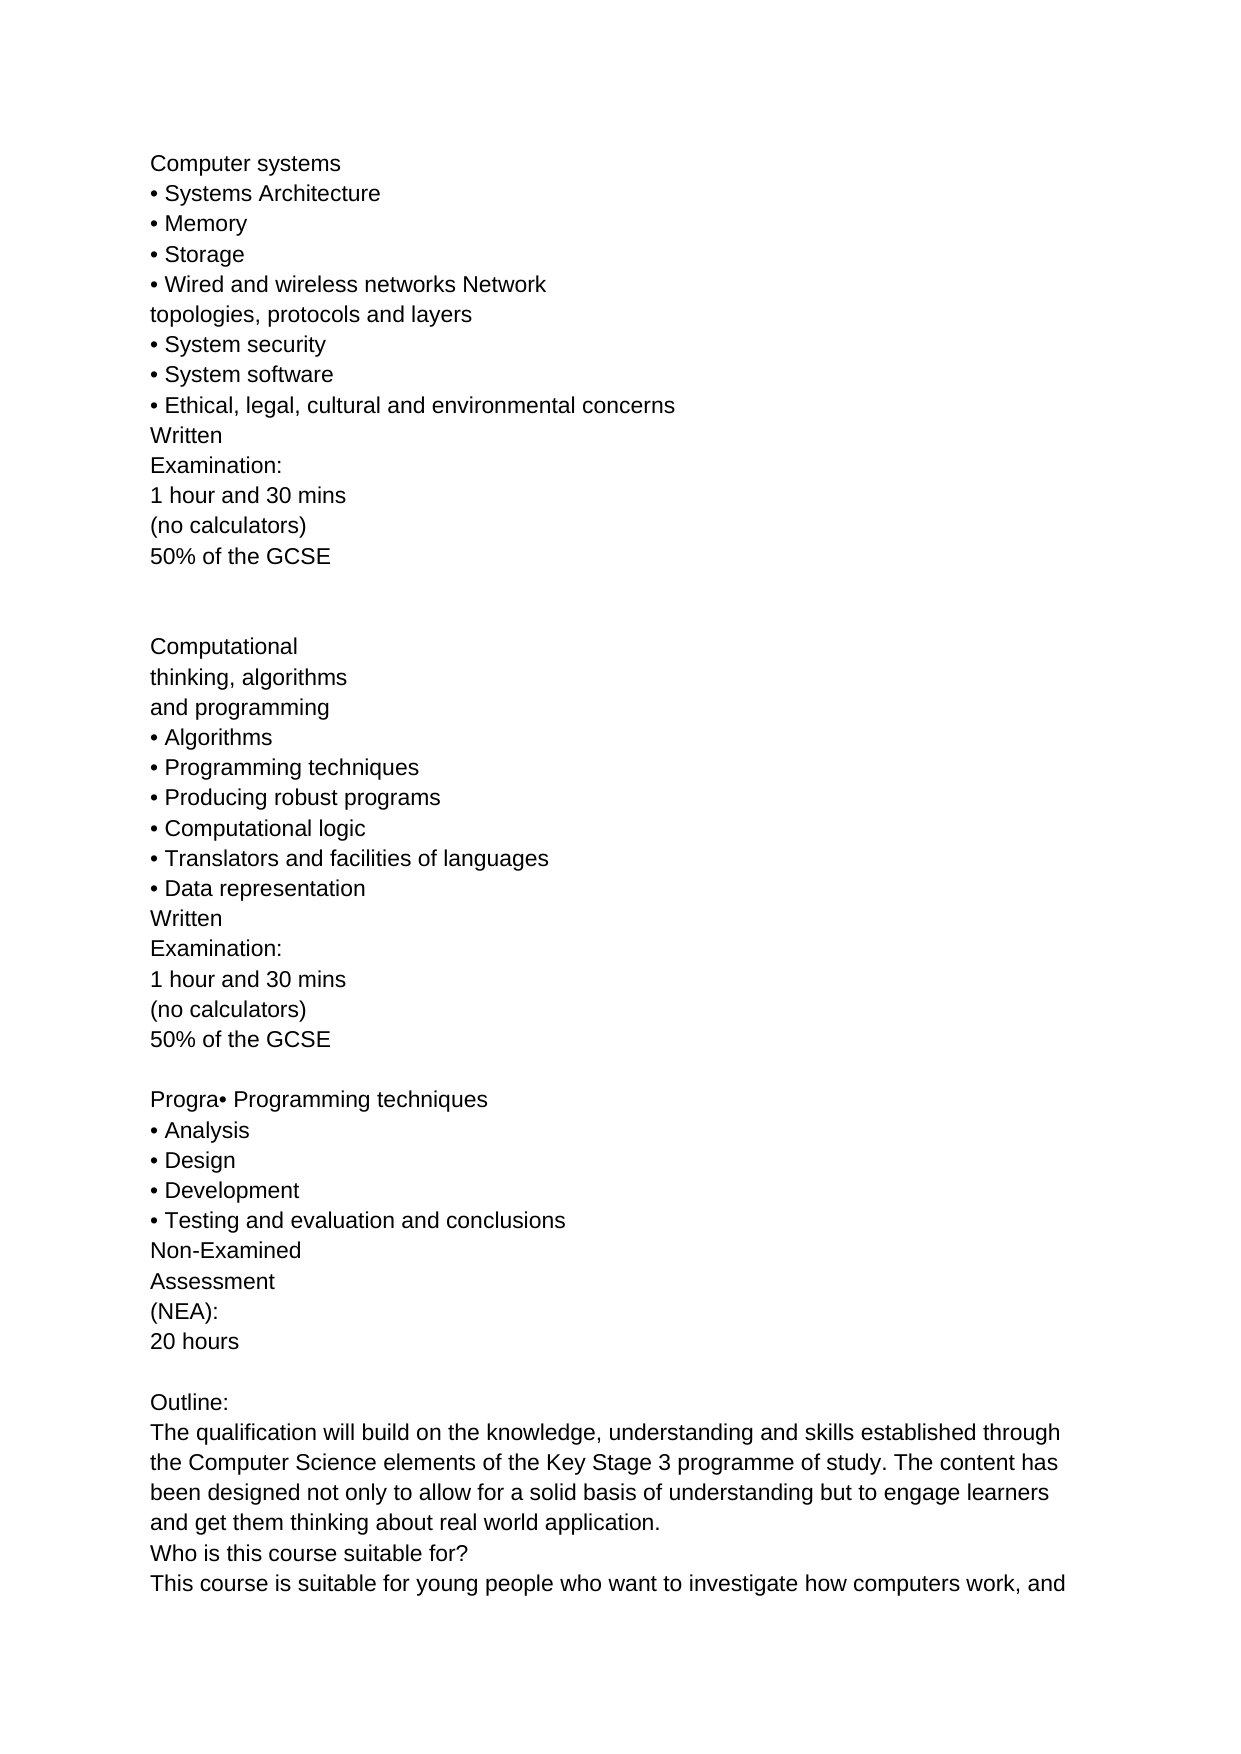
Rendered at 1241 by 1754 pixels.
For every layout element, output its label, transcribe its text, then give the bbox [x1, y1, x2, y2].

text 20 hours [150, 1328, 1090, 1354]
text • Algorithms [150, 724, 1090, 750]
text Assessment [150, 1268, 1090, 1294]
text Outline: [150, 1388, 1090, 1415]
text 50% of the GCSE [150, 1026, 1090, 1052]
text • System security [150, 331, 1090, 358]
text • System software [150, 361, 1090, 388]
text • Producing robust programs [150, 784, 1090, 811]
text topologies, protocols and layers [150, 301, 1090, 327]
text Written [150, 422, 1090, 448]
text The qualification will build on the knowledge, understanding and skills established through [150, 1419, 1090, 1445]
text been designed not only to allow for a solid basis of understanding but to engage learners [150, 1479, 1090, 1506]
text Computational [150, 633, 1090, 660]
text (no calculators) [150, 512, 1090, 539]
text • Wired and wireless networks Network [150, 271, 1090, 297]
text • Development [150, 1177, 1090, 1203]
text Who is this course suitable for? [150, 1539, 1090, 1566]
text • Data representation [150, 875, 1090, 901]
text • Design [150, 1147, 1090, 1173]
text 1 hour and 30 mins [150, 966, 1090, 992]
text • Analysis [150, 1117, 1090, 1143]
text Non-Examined [150, 1237, 1090, 1264]
text 50% of the GCSE [150, 543, 1090, 569]
text (NEA): [150, 1298, 1090, 1324]
text 1 hour and 30 mins [150, 482, 1090, 509]
text • Programming techniques [150, 754, 1090, 781]
text Computer systems [150, 150, 1090, 176]
text and get them thinking about real world application. [150, 1509, 1090, 1536]
text • Translators and facilities of languages [150, 845, 1090, 871]
text Written [150, 905, 1090, 932]
text • Storage [150, 241, 1090, 267]
text • Testing and evaluation and conclusions [150, 1207, 1090, 1234]
text Examination: [150, 452, 1090, 478]
text Examination: [150, 935, 1090, 962]
text Progra• Programming techniques [150, 1086, 1090, 1113]
text (no calculators) [150, 996, 1090, 1022]
text the Computer Science elements of the Key Stage 3 programme of study. The content has [150, 1449, 1090, 1475]
text This course is suitable for young people who want to investigate how computers work, and [150, 1570, 1090, 1596]
text and programming [150, 694, 1090, 720]
text thinking, algorithms [150, 663, 1090, 690]
text • Memory [150, 210, 1090, 237]
text • Computational logic [150, 814, 1090, 841]
text • Systems Architecture [150, 180, 1090, 207]
text • Ethical, legal, cultural and environmental concerns [150, 392, 1090, 418]
